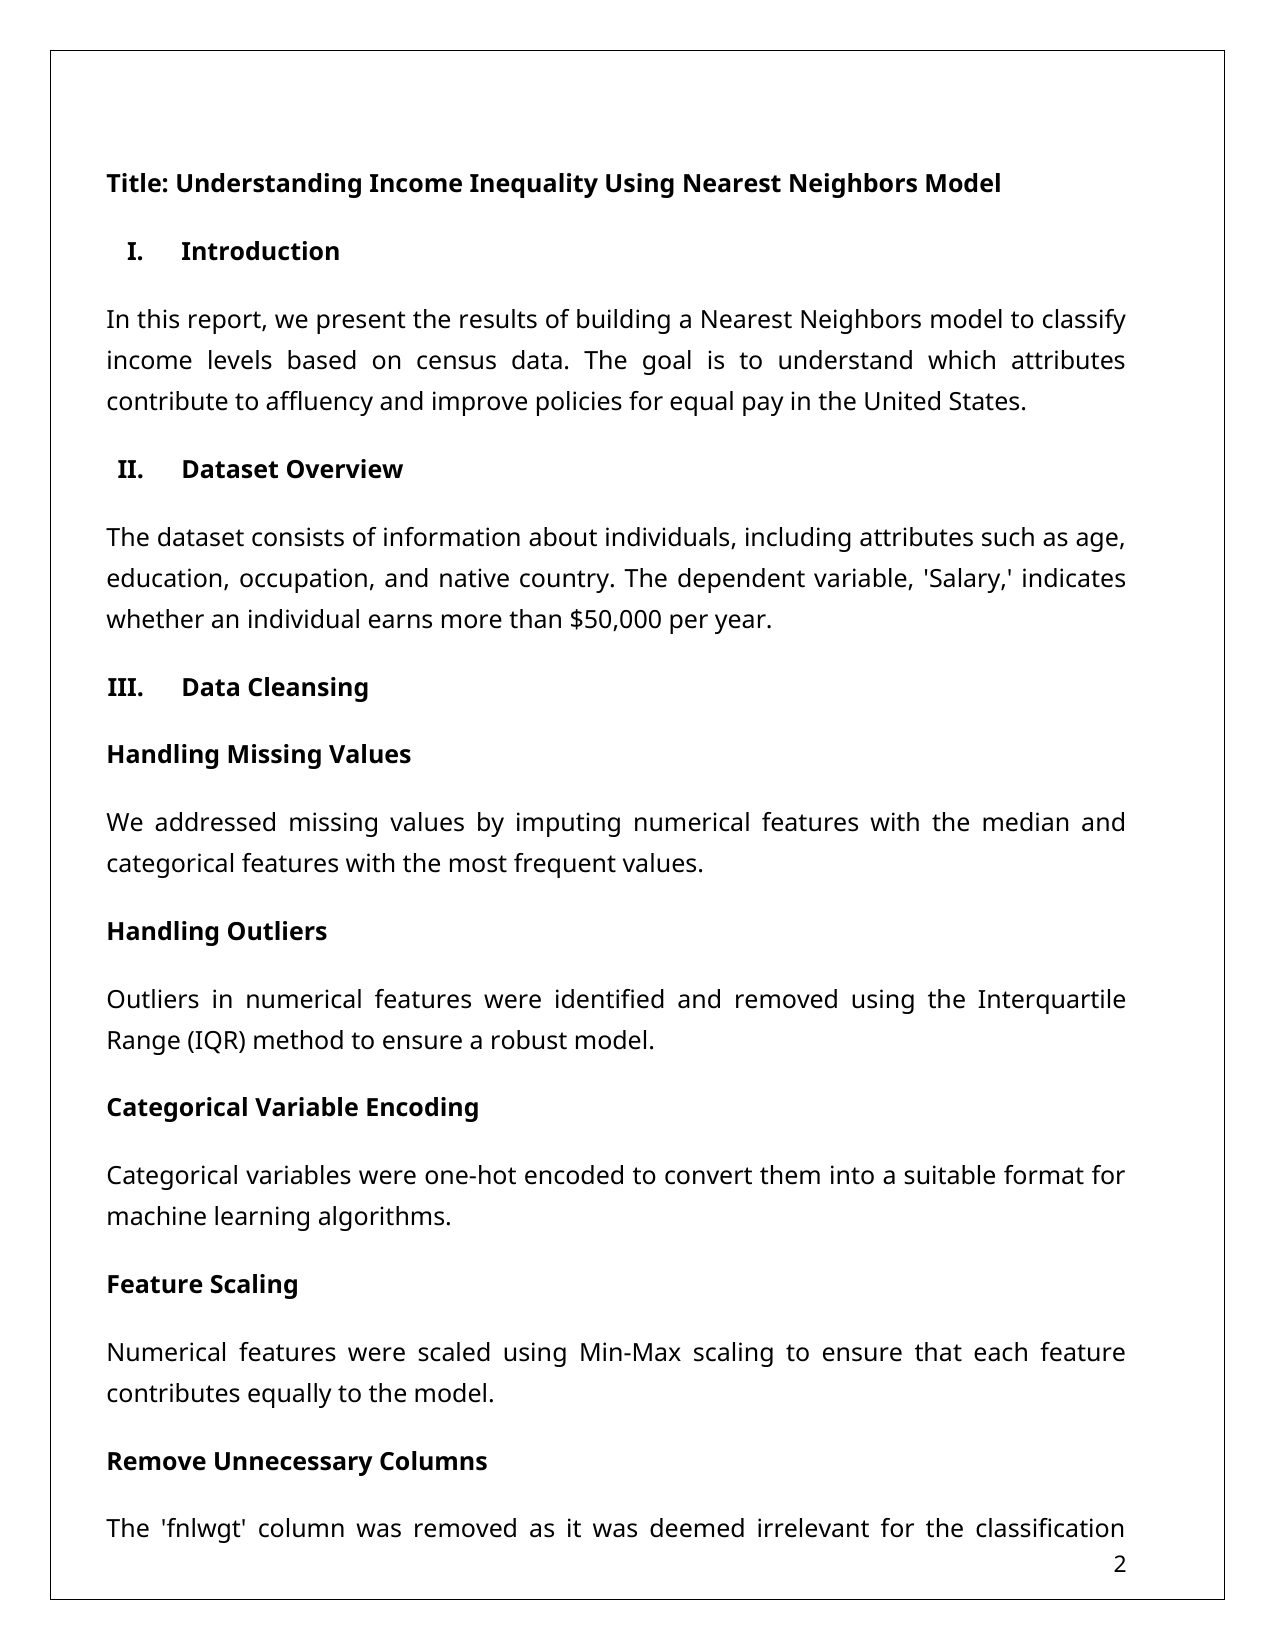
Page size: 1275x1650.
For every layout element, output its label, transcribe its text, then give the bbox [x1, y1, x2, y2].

text Title: Understanding Income Inequality Using Nearest Neighbors Model [106, 166, 1127, 200]
text Numerical features were scaled using Min-Max scaling to ensure that each feature contributes equally to the model. [106, 1334, 1127, 1409]
list Introduction [144, 234, 1127, 268]
text Categorical Variable Encoding [106, 1090, 1127, 1124]
text The 'fnlwgt' column was removed as it was deemed irrelevant for the classification task. [106, 1511, 1127, 1545]
text Categorical variables were one-hot encoded to convert them into a suitable format for machine learning algorithms. [106, 1158, 1127, 1233]
text Feature Scaling [106, 1267, 1127, 1301]
list Data Cleansing [144, 669, 1127, 703]
text Outliers in numerical features were identified and removed using the Interquartile Range (IQR) method to ensure a robust model. [106, 981, 1127, 1056]
text We addressed missing values by imputing numerical features with the median and categorical features with the most frequent values. [106, 805, 1127, 880]
list Dataset Overview [144, 452, 1127, 486]
text Handling Missing Values [106, 737, 1127, 771]
text In this report, we present the results of building a Nearest Neighbors model to classify income levels based on census data. The goal is to understand which attributes contribute to affluency and improve policies for equal pay in the United States. [106, 302, 1127, 418]
text Remove Unnecessary Columns [106, 1443, 1127, 1477]
text The dataset consists of information about individuals, including attributes such as age, education, occupation, and native country. The dependent variable, 'Salary,' indicates whether an individual earns more than $50,000 per year. [106, 519, 1127, 636]
text Handling Outliers [106, 913, 1127, 948]
